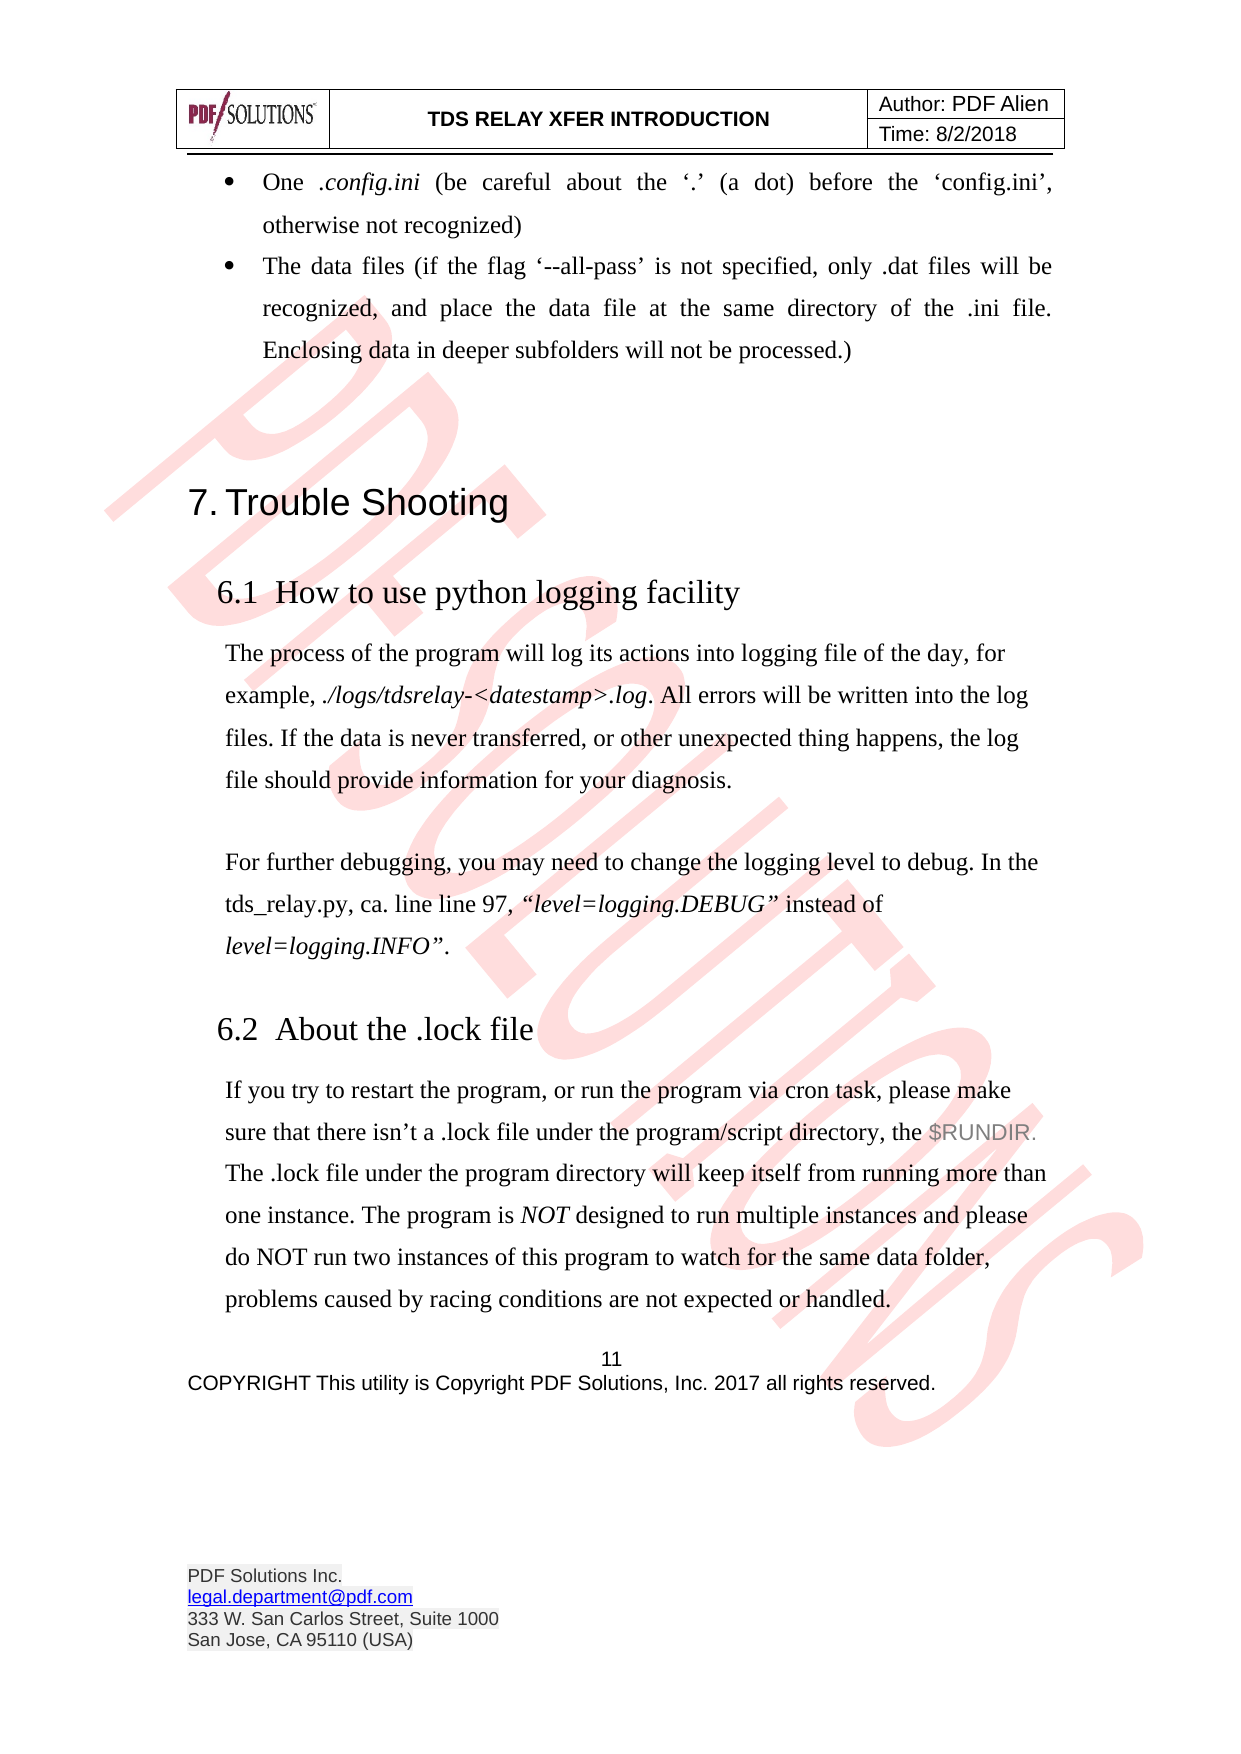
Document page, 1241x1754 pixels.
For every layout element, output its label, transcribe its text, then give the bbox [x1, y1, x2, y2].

subtitle Trouble Shooting [187, 469, 1053, 534]
list One .config.ini (be careful about the ‘.’ (a dot) before the ‘config.ini’, otherwise not recognized) [225, 166, 1053, 240]
picture [188, 90, 317, 147]
text The .lock file under the program directory will keep itself from running more than one instance. The program is NOT designed to run multiple instances and please do NOT run two instances of this program to watch for the same data folder, problems caused by racing conditions are not expected or handled. [225, 1156, 1053, 1315]
subtitle How to use python logging facility [217, 559, 1053, 624]
list The data files (if the flag ‘--all-pass’ is not specified, only .dat files will be recognized, and place the data file at the same directory of the .ini file. Enclosing data in deeper subfolders will not be processed.) [225, 249, 1053, 366]
subtitle About the .lock file [217, 995, 1053, 1060]
text The process of the program will log its actions into logging file of the day, for example, ./logs/tdsrelay-<datestamp>.log. All errors will be written into the log files. If the data is never transferred, or other unexpected thing happens, the log file should provide information for your diagnosis. [225, 636, 1053, 795]
text For further debugging, you may need to change the logging level to debug. In the tds_relay.py, ca. line line 97, “level=logging.DEBUG” instead of level=logging.INFO”. [225, 845, 1053, 962]
text If you try to restart the program, or run the program via cron task, please make sure that there isn’t a .lock file under the program/script directory, the $RUNDIR. [225, 1073, 1053, 1148]
